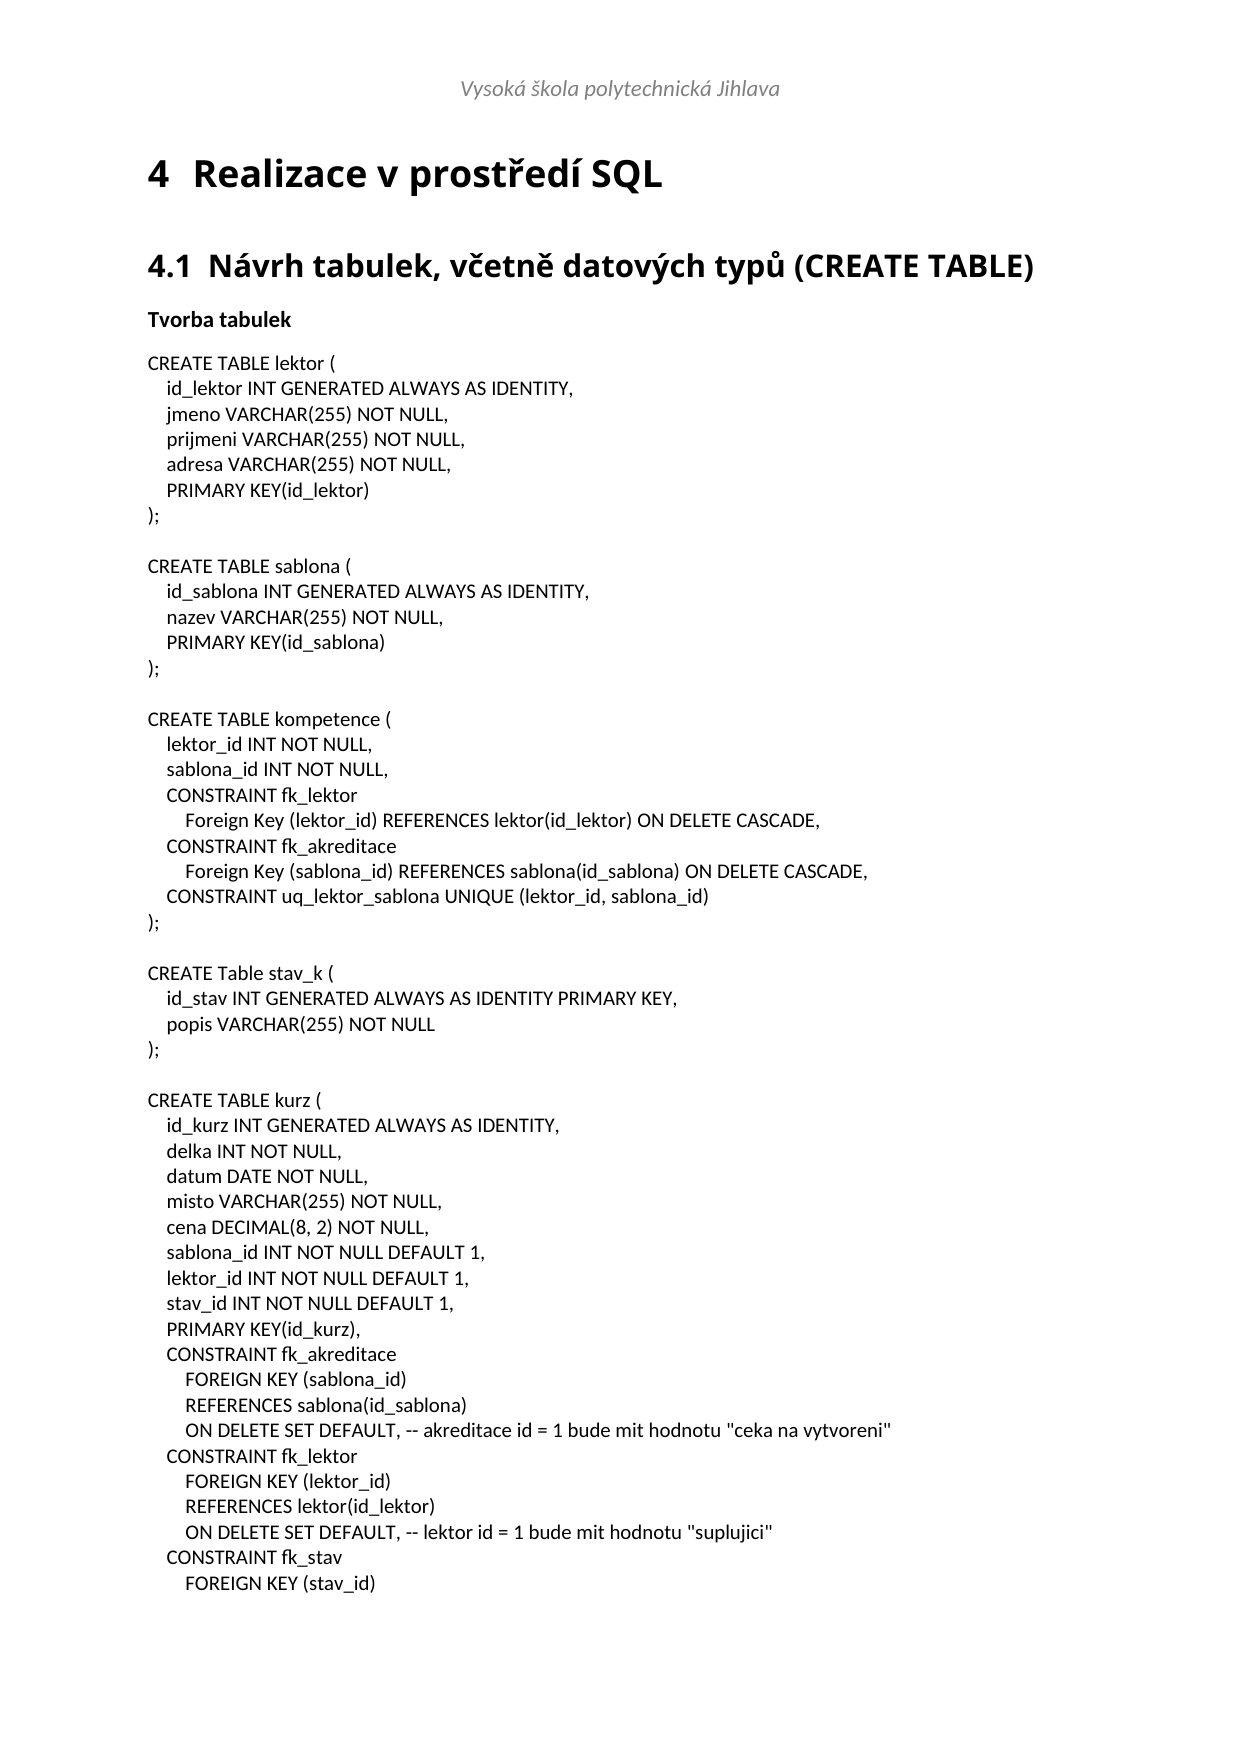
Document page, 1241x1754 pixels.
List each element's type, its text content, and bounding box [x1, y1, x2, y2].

text id_stav INT GENERATED ALWAYS AS IDENTITY PRIMARY KEY, [148, 985, 1093, 1011]
text CREATE TABLE kompetence ( [148, 706, 1093, 731]
text CREATE TABLE lektor ( [148, 350, 1093, 375]
text sablona_id INT NOT NULL, [148, 757, 1093, 782]
text ); [148, 502, 1093, 528]
text id_lektor INT GENERATED ALWAYS AS IDENTITY, [148, 375, 1093, 401]
text adresa VARCHAR(255) NOT NULL, [148, 452, 1093, 477]
text delka INT NOT NULL, [148, 1138, 1093, 1163]
text ); [148, 909, 1093, 934]
subtitle Návrh tabulek, včetně datových typů (CREATE TABLE) [148, 244, 1093, 286]
text Foreign Key (sablona_id) REFERENCES sablona(id_sablona) ON DELETE CASCADE, [148, 858, 1093, 884]
text stav_id INT NOT NULL DEFAULT 1, [148, 1290, 1093, 1316]
text FOREIGN KEY (sablona_id) [148, 1367, 1093, 1392]
text popis VARCHAR(255) NOT NULL [148, 1011, 1093, 1036]
text PRIMARY KEY(id_sablona) [148, 629, 1093, 655]
text CONSTRAINT fk_lektor [148, 782, 1093, 807]
text misto VARCHAR(255) NOT NULL, [148, 1189, 1093, 1214]
text Foreign Key (lektor_id) REFERENCES lektor(id_lektor) ON DELETE CASCADE, [148, 807, 1093, 833]
subtitle Realizace v prostředí SQL [148, 148, 1093, 199]
text ON DELETE SET DEFAULT, -- akreditace id = 1 bude mit hodnotu "ceka na vytvoreni" [148, 1417, 1093, 1443]
text prijmeni VARCHAR(255) NOT NULL, [148, 426, 1093, 452]
text ); [148, 655, 1093, 680]
text PRIMARY KEY(id_kurz), [148, 1316, 1093, 1341]
text CREATE Table stav_k ( [148, 960, 1093, 985]
text id_sablona INT GENERATED ALWAYS AS IDENTITY, [148, 579, 1093, 604]
text CONSTRAINT uq_lektor_sablona UNIQUE (lektor_id, sablona_id) [148, 884, 1093, 909]
text CONSTRAINT fk_akreditace [148, 1341, 1093, 1367]
text CONSTRAINT fk_stav [148, 1544, 1093, 1570]
text cena DECIMAL(8, 2) NOT NULL, [148, 1214, 1093, 1239]
text id_kurz INT GENERATED ALWAYS AS IDENTITY, [148, 1112, 1093, 1138]
text lektor_id INT NOT NULL DEFAULT 1, [148, 1265, 1093, 1290]
text PRIMARY KEY(id_lektor) [148, 477, 1093, 502]
text sablona_id INT NOT NULL DEFAULT 1, [148, 1239, 1093, 1265]
text ); [148, 1036, 1093, 1062]
text REFERENCES sablona(id_sablona) [148, 1392, 1093, 1417]
text ON DELETE SET DEFAULT, -- lektor id = 1 bude mit hodnotu "suplujici" [148, 1519, 1093, 1544]
text CREATE TABLE kurz ( [148, 1087, 1093, 1112]
text lektor_id INT NOT NULL, [148, 731, 1093, 757]
text CREATE TABLE sablona ( [148, 553, 1093, 579]
text FOREIGN KEY (stav_id) [148, 1570, 1093, 1595]
text nazev VARCHAR(255) NOT NULL, [148, 604, 1093, 629]
text datum DATE NOT NULL, [148, 1163, 1093, 1189]
text CONSTRAINT fk_akreditace [148, 833, 1093, 858]
text CONSTRAINT fk_lektor [148, 1443, 1093, 1468]
text Tvorba tabulek [148, 305, 1093, 333]
text REFERENCES lektor(id_lektor) [148, 1494, 1093, 1519]
text jmeno VARCHAR(255) NOT NULL, [148, 401, 1093, 426]
text FOREIGN KEY (lektor_id) [148, 1468, 1093, 1494]
